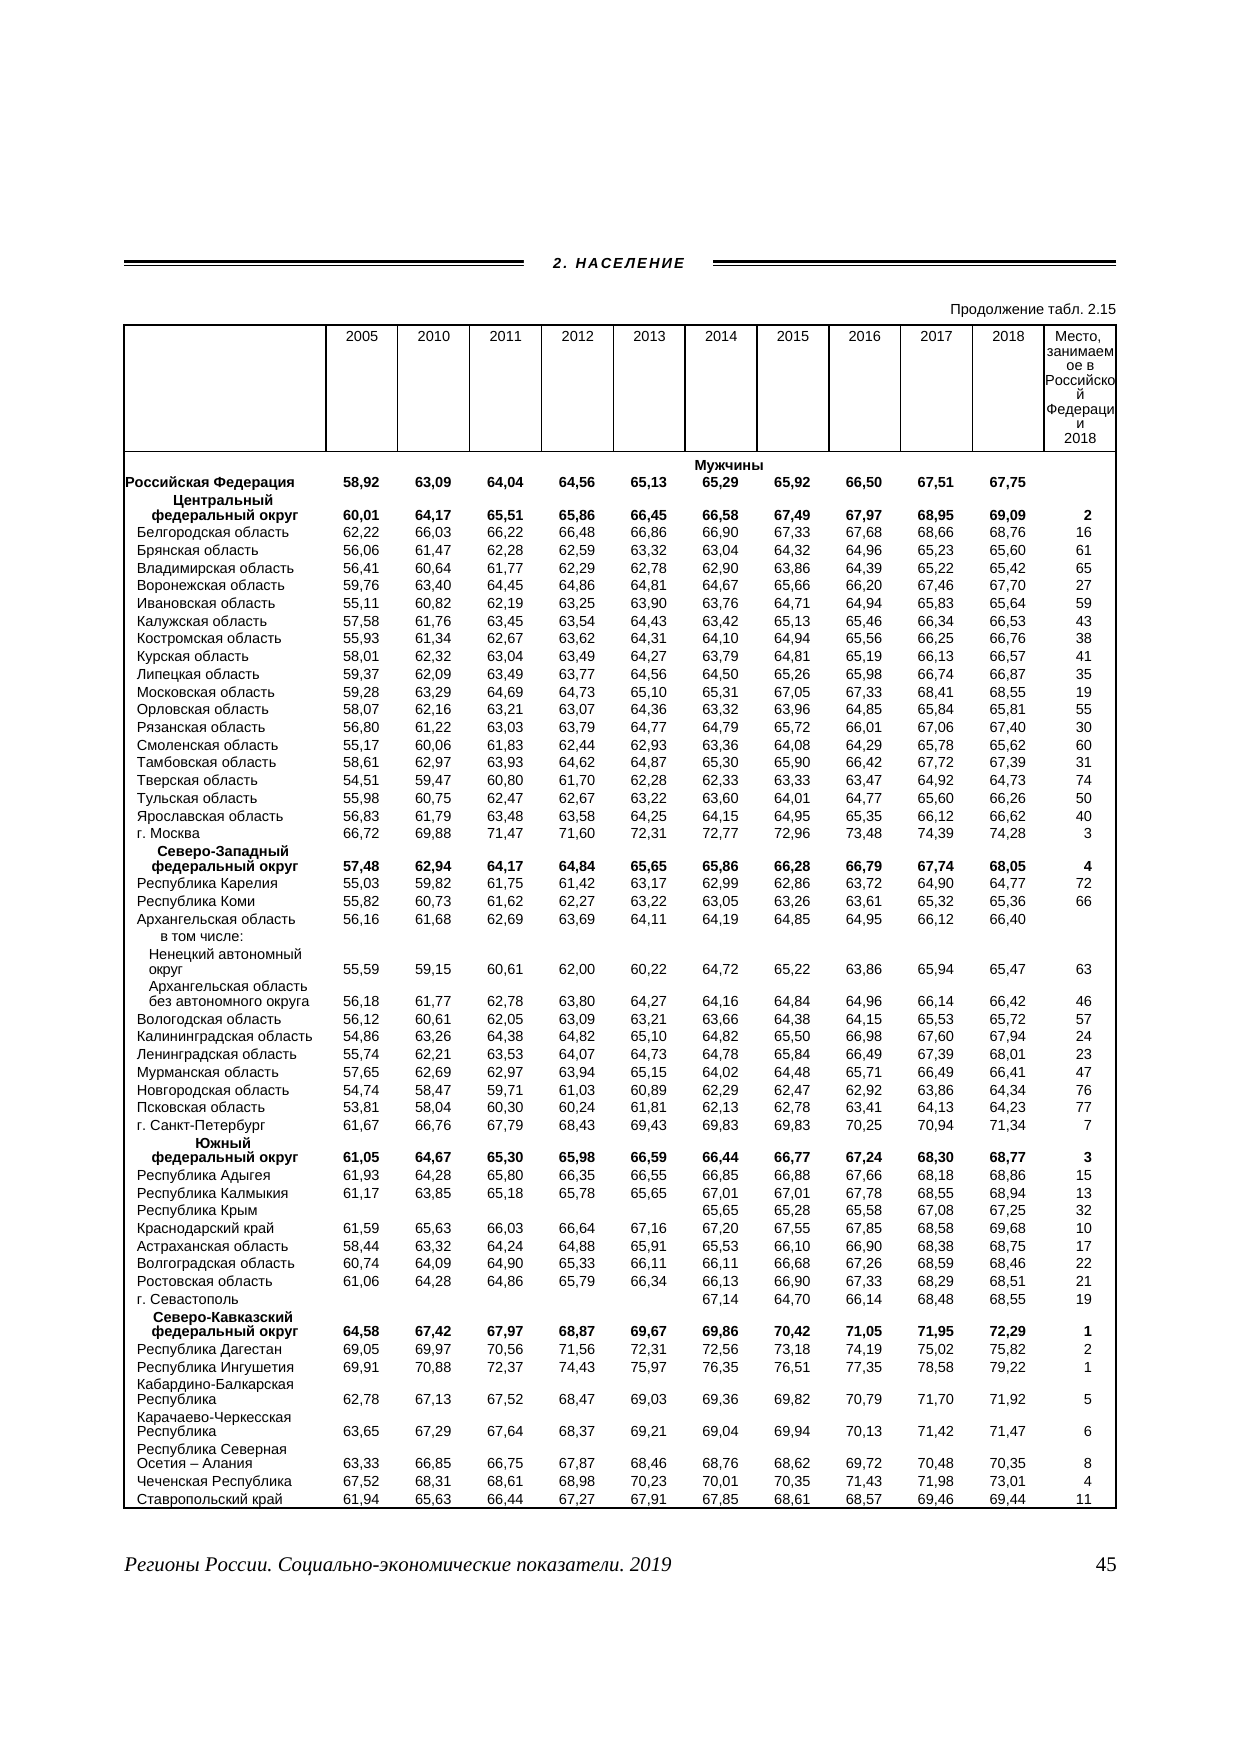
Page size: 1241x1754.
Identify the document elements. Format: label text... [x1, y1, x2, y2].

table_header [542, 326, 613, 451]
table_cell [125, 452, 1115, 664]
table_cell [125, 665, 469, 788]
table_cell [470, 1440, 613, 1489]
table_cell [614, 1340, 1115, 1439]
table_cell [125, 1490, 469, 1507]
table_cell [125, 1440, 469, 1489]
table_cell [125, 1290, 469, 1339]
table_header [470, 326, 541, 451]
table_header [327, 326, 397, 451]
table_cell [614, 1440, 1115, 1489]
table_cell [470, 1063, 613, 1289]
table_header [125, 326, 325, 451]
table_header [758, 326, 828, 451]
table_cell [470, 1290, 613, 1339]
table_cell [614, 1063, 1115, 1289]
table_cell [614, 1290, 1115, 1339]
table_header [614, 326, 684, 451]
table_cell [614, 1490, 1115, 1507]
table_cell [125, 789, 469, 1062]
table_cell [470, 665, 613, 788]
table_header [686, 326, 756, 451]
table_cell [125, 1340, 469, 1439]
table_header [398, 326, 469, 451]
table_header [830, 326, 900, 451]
text Продолжение табл. 2.15 [124, 303, 1116, 318]
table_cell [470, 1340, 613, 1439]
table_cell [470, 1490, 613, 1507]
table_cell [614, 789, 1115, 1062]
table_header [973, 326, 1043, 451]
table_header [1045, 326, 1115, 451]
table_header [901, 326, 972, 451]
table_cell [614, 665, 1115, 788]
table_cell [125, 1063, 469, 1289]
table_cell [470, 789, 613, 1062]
